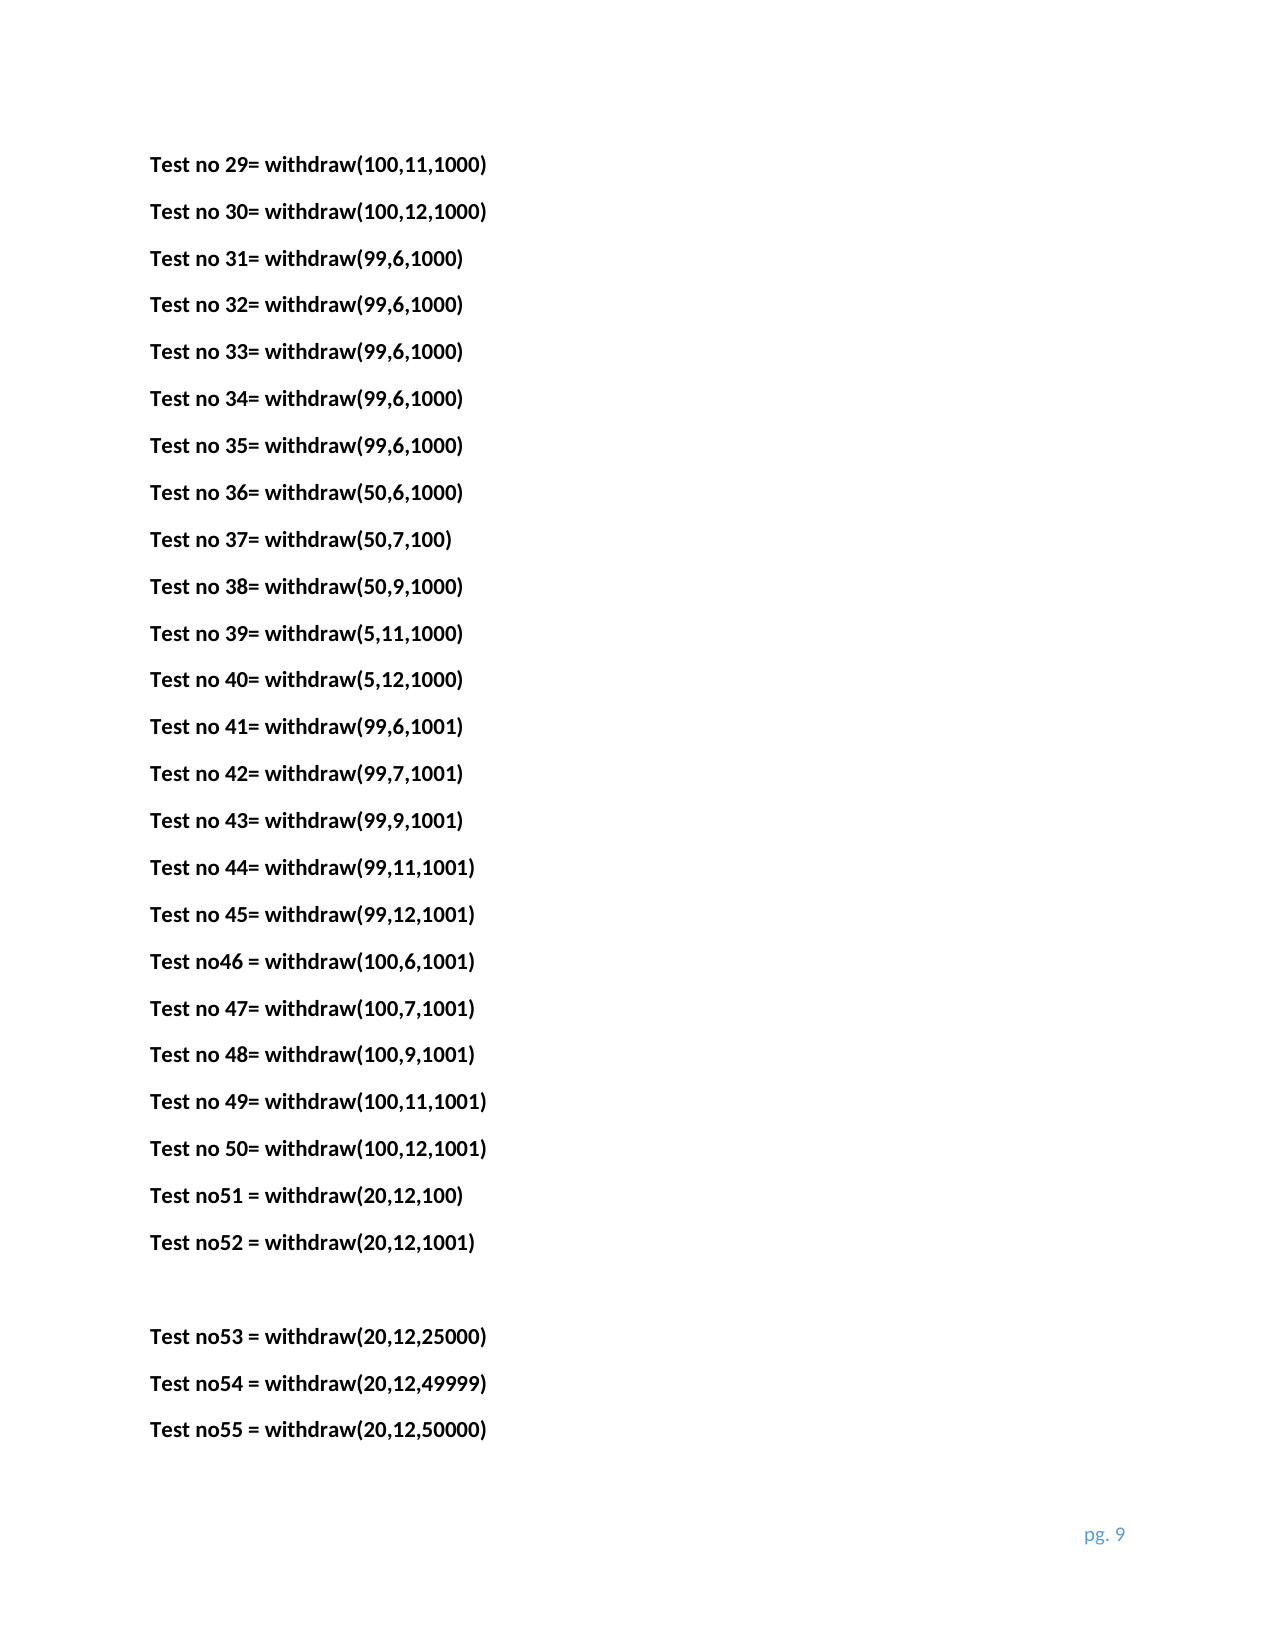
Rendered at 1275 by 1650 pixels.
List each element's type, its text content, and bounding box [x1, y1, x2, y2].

text Test no 35= withdraw(99,6,1000) [150, 431, 1125, 459]
text Test no 31= withdraw(99,6,1000) [150, 244, 1125, 272]
text Test no 34= withdraw(99,6,1000) [150, 384, 1125, 412]
text Test no55 = withdraw(20,12,50000) [150, 1416, 1125, 1444]
text Test no 33= withdraw(99,6,1000) [150, 337, 1125, 366]
text Test no 48= withdraw(100,9,1001) [150, 1041, 1125, 1069]
text Test no 44= withdraw(99,11,1001) [150, 853, 1125, 881]
text Test no 49= withdraw(100,11,1001) [150, 1087, 1125, 1116]
text Test no 30= withdraw(100,12,1000) [150, 197, 1125, 225]
text Test no53 = withdraw(20,12,25000) [150, 1322, 1125, 1350]
text Test no 37= withdraw(50,7,100) [150, 525, 1125, 553]
text Test no52 = withdraw(20,12,1001) [150, 1228, 1125, 1256]
text Test no 39= withdraw(5,11,1000) [150, 619, 1125, 647]
text Test no 47= withdraw(100,7,1001) [150, 994, 1125, 1022]
text Test no 36= withdraw(50,6,1000) [150, 478, 1125, 506]
text Test no 41= withdraw(99,6,1001) [150, 712, 1125, 741]
text Test no 50= withdraw(100,12,1001) [150, 1134, 1125, 1162]
text Test no 40= withdraw(5,12,1000) [150, 666, 1125, 694]
text Test no 45= withdraw(99,12,1001) [150, 900, 1125, 928]
text Test no51 = withdraw(20,12,100) [150, 1181, 1125, 1209]
text Test no46 = withdraw(100,6,1001) [150, 947, 1125, 975]
text Test no54 = withdraw(20,12,49999) [150, 1369, 1125, 1397]
text Test no 43= withdraw(99,9,1001) [150, 806, 1125, 834]
text Test no 32= withdraw(99,6,1000) [150, 291, 1125, 319]
text Test no 29= withdraw(100,11,1000) [150, 150, 1125, 178]
text Test no 42= withdraw(99,7,1001) [150, 759, 1125, 787]
text Test no 38= withdraw(50,9,1000) [150, 572, 1125, 600]
